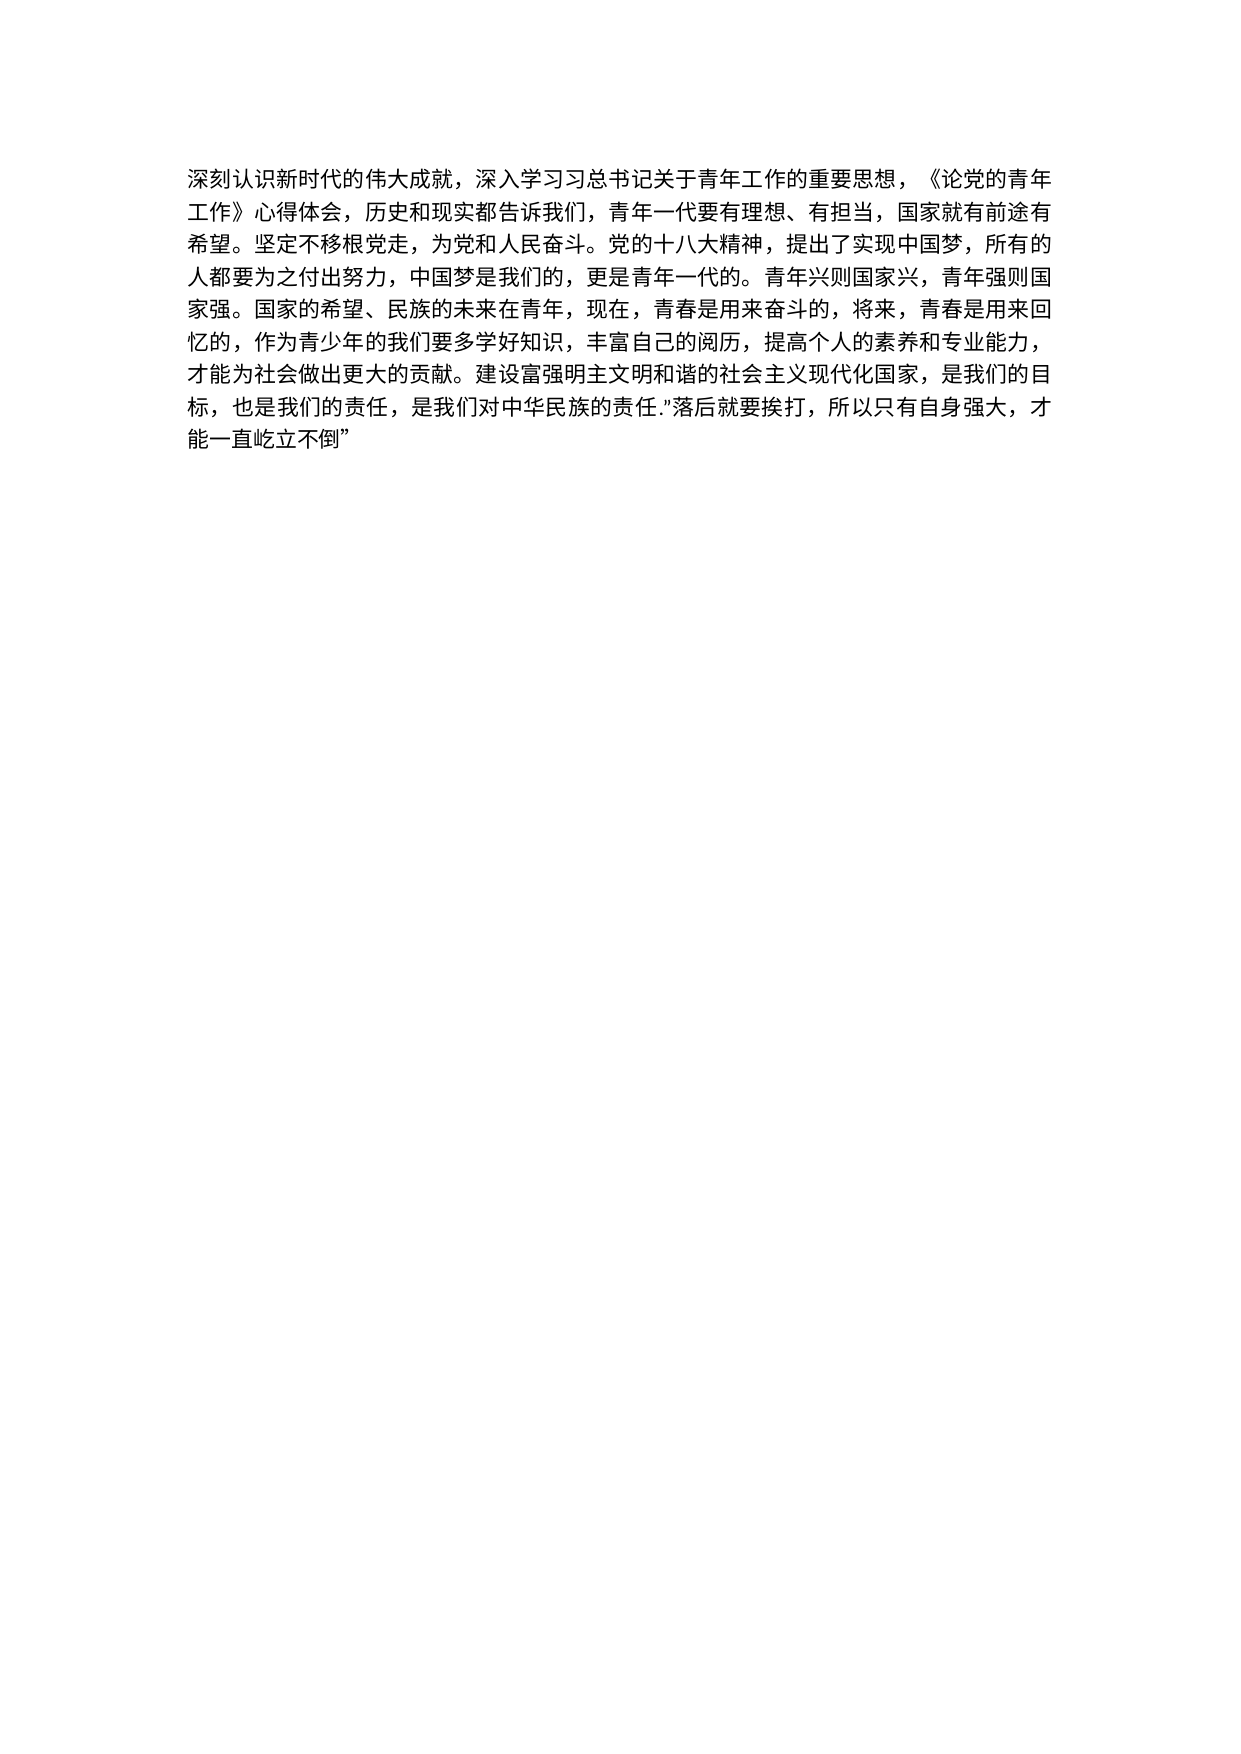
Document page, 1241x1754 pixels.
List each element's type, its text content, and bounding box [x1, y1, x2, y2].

text 深刻认识新时代的伟大成就，深入学习习总书记关于青年工作的重要思想，《论党的青年工作》心得体会，历史和现实都告诉我们，青年一代要有理想、有担当，国家就有前途有希望。坚定不移根党走，为党和人民奋斗。党的十八大精神，提出了实现中国梦，所有的人都要为之付出努力，中国梦是我们的，更是青年一代的。青年兴则国家兴，青年强则国家强。国家的希望、民族的未来在青年，现在，青春是用来奋斗的，将来，青春是用来回忆的，作为青少年的我们要多学好知识，丰富自己的阅历，提高个人的素养和专业能力，才能为社会做出更大的贡献。建设富强明主文明和谐的社会主义现代化国家，是我们的目标，也是我们的责任，是我们对中华民族的责任.”落后就要挨打，所以只有自身强大，才能一直屹立不倒” [187, 162, 1053, 454]
